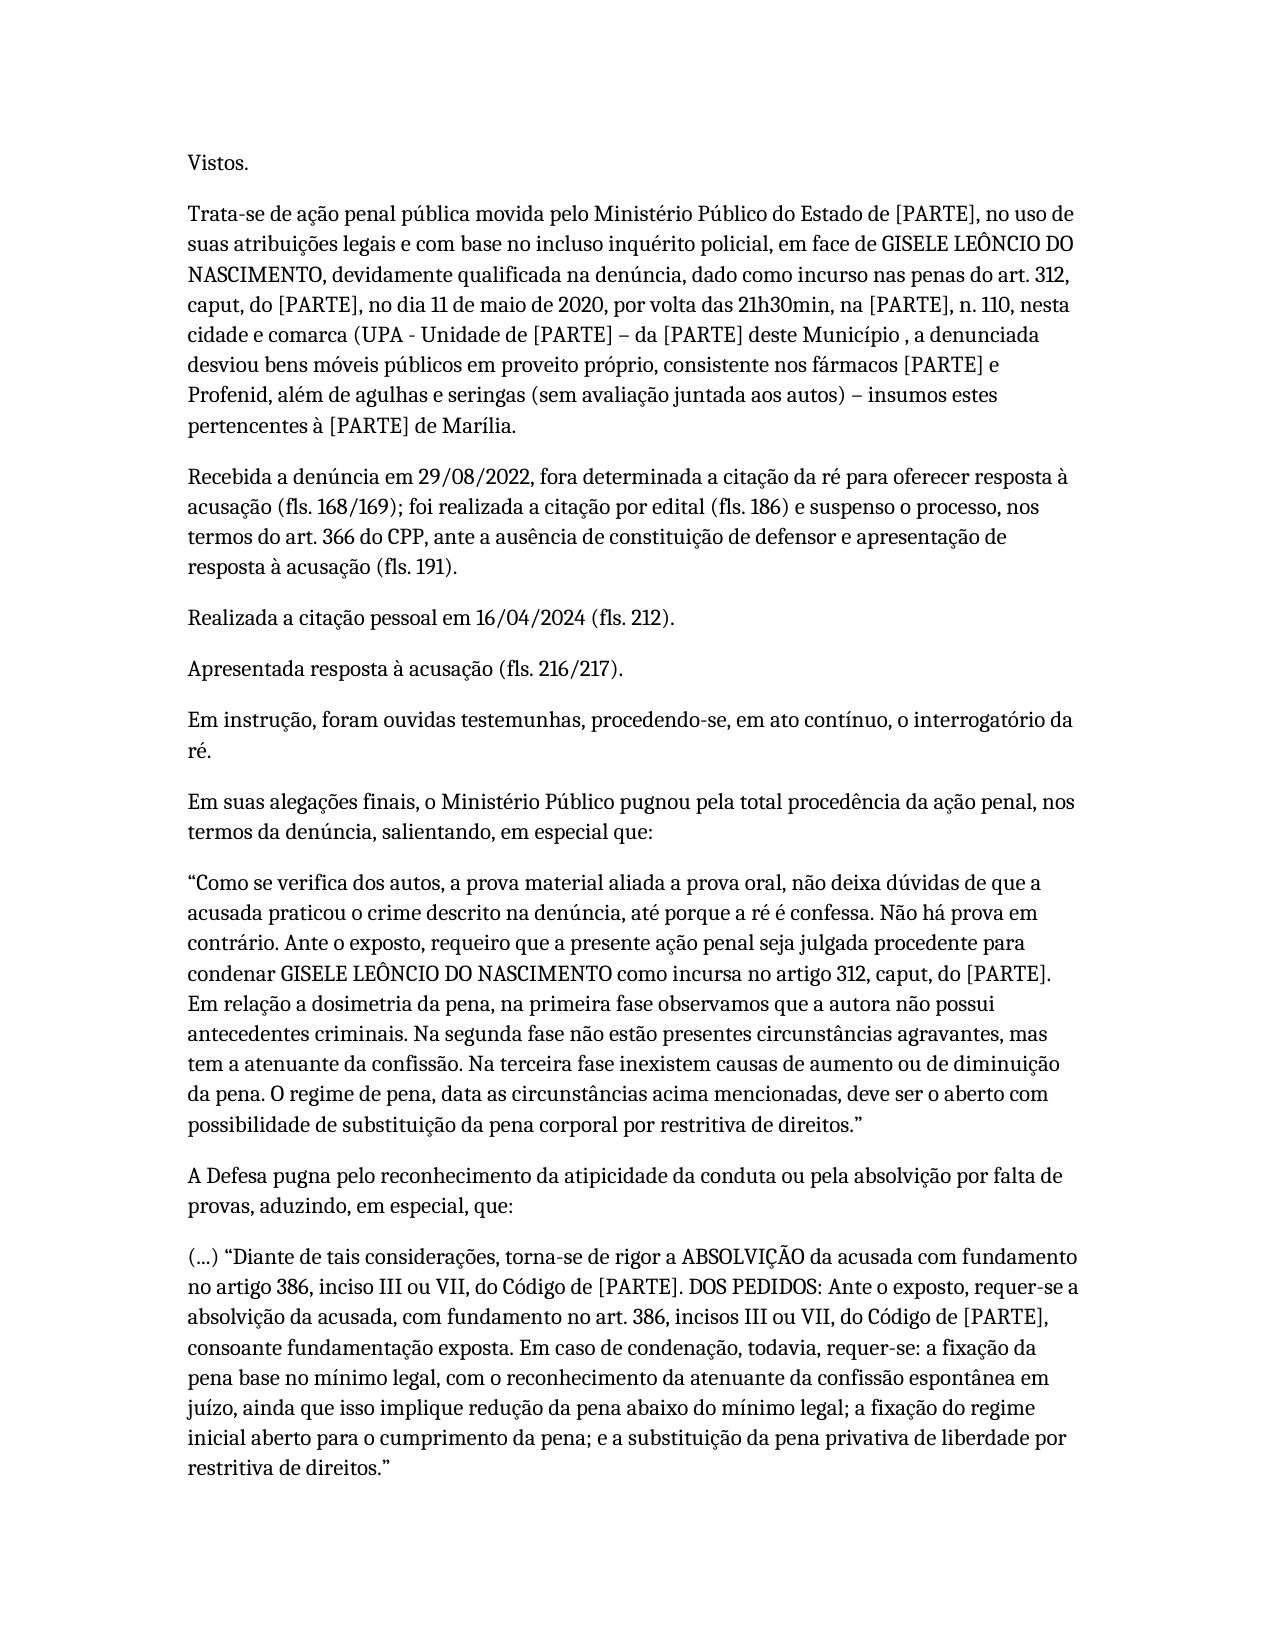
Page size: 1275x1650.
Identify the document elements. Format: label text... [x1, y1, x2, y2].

text Em instrução, foram ouvidas testemunhas, procedendo-se, em ato contínuo, o interrogatório da ré. [187, 707, 1087, 764]
text “Como se verifica dos autos, a prova material aliada a prova oral, não deixa dúvidas de que a acusada praticou o crime descrito na denúncia, até porque a ré é confessa. Não há prova em contrário. Ante o exposto, requeiro que a presente ação penal seja julgada procedente para condenar GISELE LEÔNCIO DO NASCIMENTO como incursa no artigo 312, caput, do [PARTE]. Em relação a dosimetria da pena, na primeira fase observamos que a autora não possui antecedentes criminais. Na segunda fase não estão presentes circunstâncias agravantes, mas tem a atenuante da confissão. Na terceira fase inexistem causas de aumento ou de diminuição da pena. O regime de pena, data as circunstâncias acima mencionadas, deve ser o aberto com possibilidade de substituição da pena corporal por restritiva de direitos.” [187, 870, 1087, 1138]
text (...) “Diante de tais considerações, torna-se de rigor a ABSOLVIÇÃO da acusada com fundamento no artigo 386, inciso III ou VII, do Código de [PARTE]. DOS PEDIDOS: Ante o exposto, requer-se a absolvição da acusada, com fundamento no art. 386, incisos III ou VII, do Código de [PARTE], consoante fundamentação exposta. Em caso de condenação, todavia, requer-se: a fixação da pena base no mínimo legal, com o reconhecimento da atenuante da confissão espontânea em juízo, ainda que isso implique redução da pena abaixo do mínimo legal; a fixação do regime inicial aberto para o cumprimento da pena; e a substituição da pena privativa de liberdade por restritiva de direitos.” [187, 1244, 1087, 1482]
text A Defesa pugna pelo reconhecimento da atipicidade da conduta ou pela absolvição por falta de provas, aduzindo, em especial, que: [187, 1162, 1087, 1219]
text Apresentada resposta à acusação (fls. 216/217). [187, 656, 1087, 683]
text Vistos. [187, 150, 1087, 176]
text Trata-se de ação penal pública movida pelo Ministério Público do Estado de [PARTE], no uso de suas atribuições legais e com base no incluso inquérito policial, em face de GISELE LEÔNCIO DO NASCIMENTO, devidamente qualificada na denúncia, dado como incurso nas penas do art. 312, caput, do [PARTE], no dia 11 de maio de 2020, por volta das 21h30min, na [PARTE], n. 110, nesta cidade e comarca (UPA - Unidade de [PARTE] – da [PARTE] deste Município , a denunciada desviou bens móveis públicos em proveito próprio, consistente nos fármacos [PARTE] e Profenid, além de agulhas e seringas (sem avaliação juntada aos autos) – insumos estes pertencentes à [PARTE] de Marília. [187, 201, 1087, 439]
text Recebida a denúncia em 29/08/2022, fora determinada a citação da ré para oferecer resposta à acusação (fls. 168/169); foi realizada a citação por edital (fls. 186) e suspenso o processo, nos termos do art. 366 do CPP, ante a ausência de constituição de defensor e apresentação de resposta à acusação (fls. 191). [187, 463, 1087, 581]
text Realizada a citação pessoal em 16/04/2024 (fls. 212). [187, 605, 1087, 632]
text Em suas alegações finais, o Ministério Público pugnou pela total procedência da ação penal, nos termos da denúncia, salientando, em especial que: [187, 788, 1087, 845]
